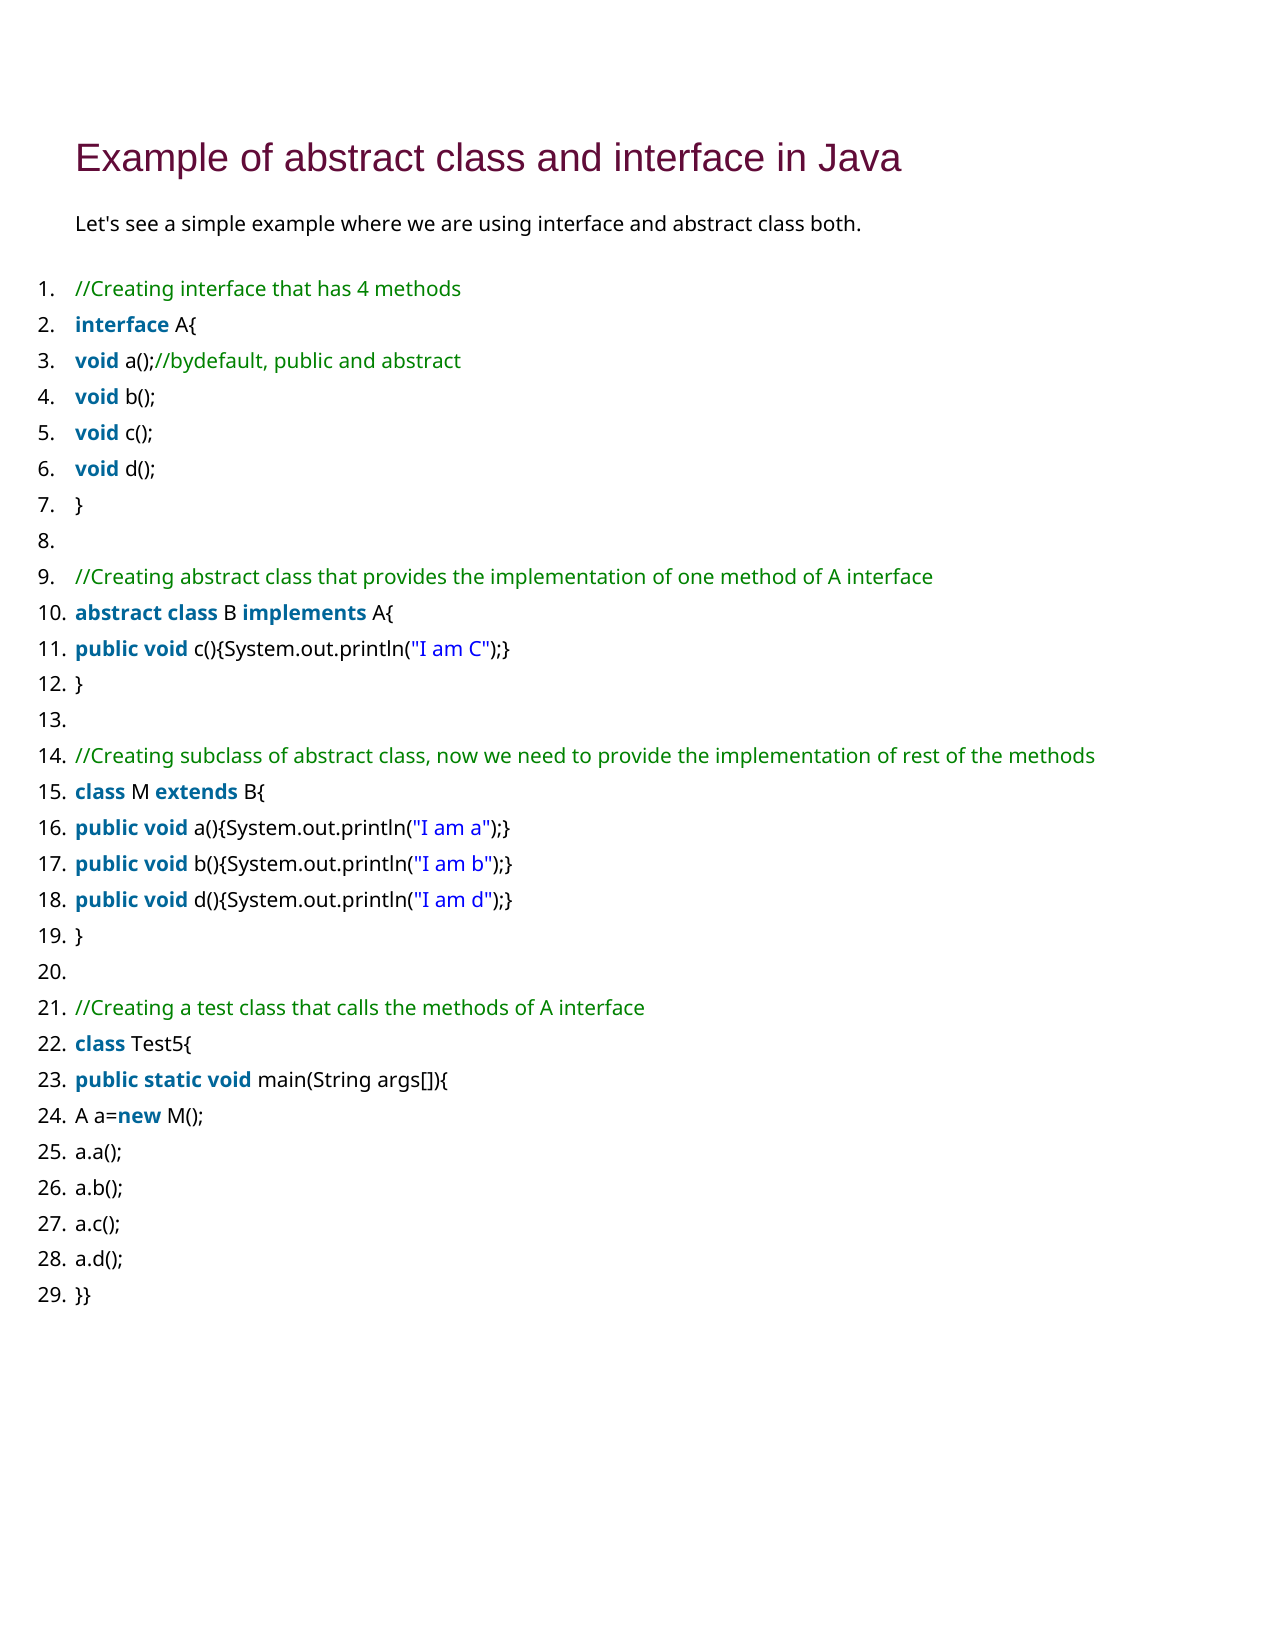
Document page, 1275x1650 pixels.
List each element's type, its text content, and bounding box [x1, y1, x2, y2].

list //Creating interface that has 4 methods [37, 267, 1200, 303]
list void a();//bydefault, public and abstract [37, 339, 1200, 374]
list void b(); [37, 374, 1200, 411]
list public static void main(String args[]){ [37, 1057, 1200, 1093]
text Example of abstract class and interface in Java [75, 134, 1200, 180]
list } [37, 914, 1200, 949]
list abstract class B implements A{ [37, 590, 1200, 626]
list public void b(){System.out.println("I am b");} [37, 842, 1200, 878]
list a.b(); [37, 1165, 1200, 1201]
list a.a(); [37, 1129, 1200, 1165]
list void d(); [37, 446, 1200, 482]
list } [37, 662, 1200, 698]
list //Creating a test class that calls the methods of A interface [37, 986, 1200, 1021]
list public void c(){System.out.println("I am C");} [37, 626, 1200, 662]
list }} [37, 1273, 1200, 1309]
list void c(); [37, 411, 1200, 446]
list class M extends B{ [37, 770, 1200, 806]
list a.c(); [37, 1201, 1200, 1237]
list A a=new M(); [37, 1093, 1200, 1129]
list class Test5{ [37, 1021, 1200, 1057]
list public void a(){System.out.println("I am a");} [37, 806, 1200, 842]
text Let's see a simple example where we are using interface and abstract class both. [75, 209, 1200, 238]
list interface A{ [37, 303, 1200, 339]
list a.d(); [37, 1237, 1200, 1273]
list //Creating abstract class that provides the implementation of one method of A interface [37, 554, 1200, 590]
list //Creating subclass of abstract class, now we need to provide the implementation of rest of the methods [37, 734, 1200, 770]
list public void d(){System.out.println("I am d");} [37, 878, 1200, 914]
list } [37, 482, 1200, 518]
